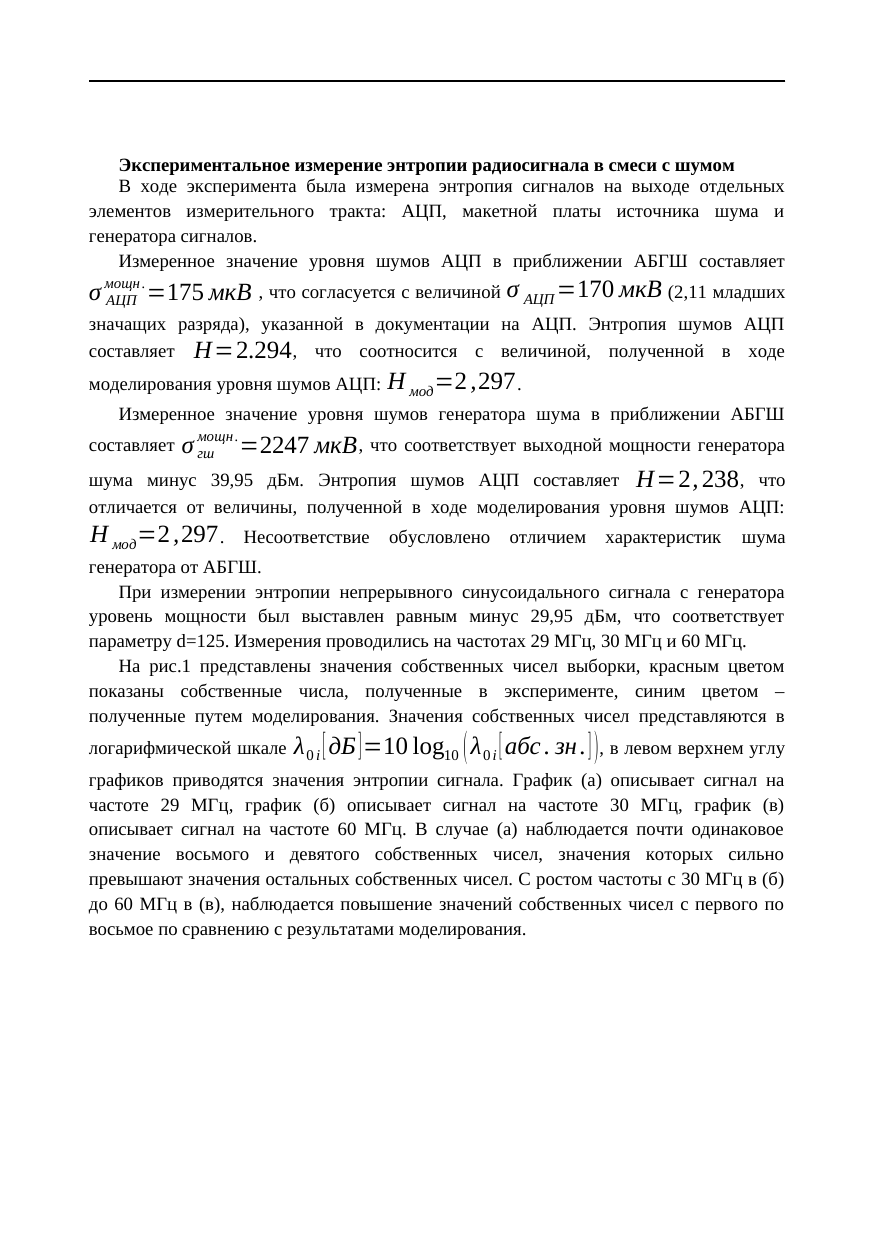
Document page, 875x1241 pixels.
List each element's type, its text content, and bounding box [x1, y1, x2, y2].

text Экспериментальное измерение энтропии радиосигнала в смеси с шумом [89, 153, 785, 175]
text На рис.1 представлены значения собственных чисел выборки, красным цветом показаны собственные числа, полученные в эксперименте, синим цветом – полученные путем моделирования. Значения собственных чисел представляются в логарифмической шкале , в левом верхнем углу графиков приводятся значения энтропии сигнала. График (а) описывает сигнал на частоте 29 МГц, график (б) описывает сигнал на частоте 30 МГц, график (в) описывает сигнал на частоте 60 МГц. В случае (а) наблюдается почти одинаковое значение восьмого и девятого собственных чисел, значения которых сильно превышают значения остальных собственных чисел. С ростом частоты с 30 МГц в (б) до 60 МГц в (в), наблюдается повышение значений собственных чисел с первого по восьмое по сравнению с результатами моделирования. [89, 655, 785, 939]
text В ходе эксперимента была измерена энтропия сигналов на выходе отдельных элементов измерительного тракта: АЦП, макетной платы источника шума и генератора сигналов. [89, 175, 785, 246]
text Измеренное значение уровня шумов АЦП в приближении АБГШ составляет , что согласуется с величиной (2,11 младших значащих разряда), указанной в документации на АЦП. Энтропия шумов АЦП составляет , что соотносится с величиной, полученной в ходе моделирования уровня шумов АЦП: . [89, 249, 785, 399]
text Измеренное значение уровня шумов генератора шума в приближении АБГШ составляет , что соответствует выходной мощности генератора шума минус 39,95 дБм. Энтропия шумов АЦП составляет , что отличается от величины, полученной в ходе моделирования уровня шумов АЦП: . Несоответствие обусловлено отличием характеристик шума генератора от АБГШ. [89, 403, 785, 577]
text При измерении энтропии непрерывного синусоидального сигнала с генератора уровень мощности был выставлен равным минус 29,95 дБм, что соответствует параметру d=125. Измерения проводились на частотах 29 МГц, 30 МГц и 60 МГц. [89, 581, 785, 652]
